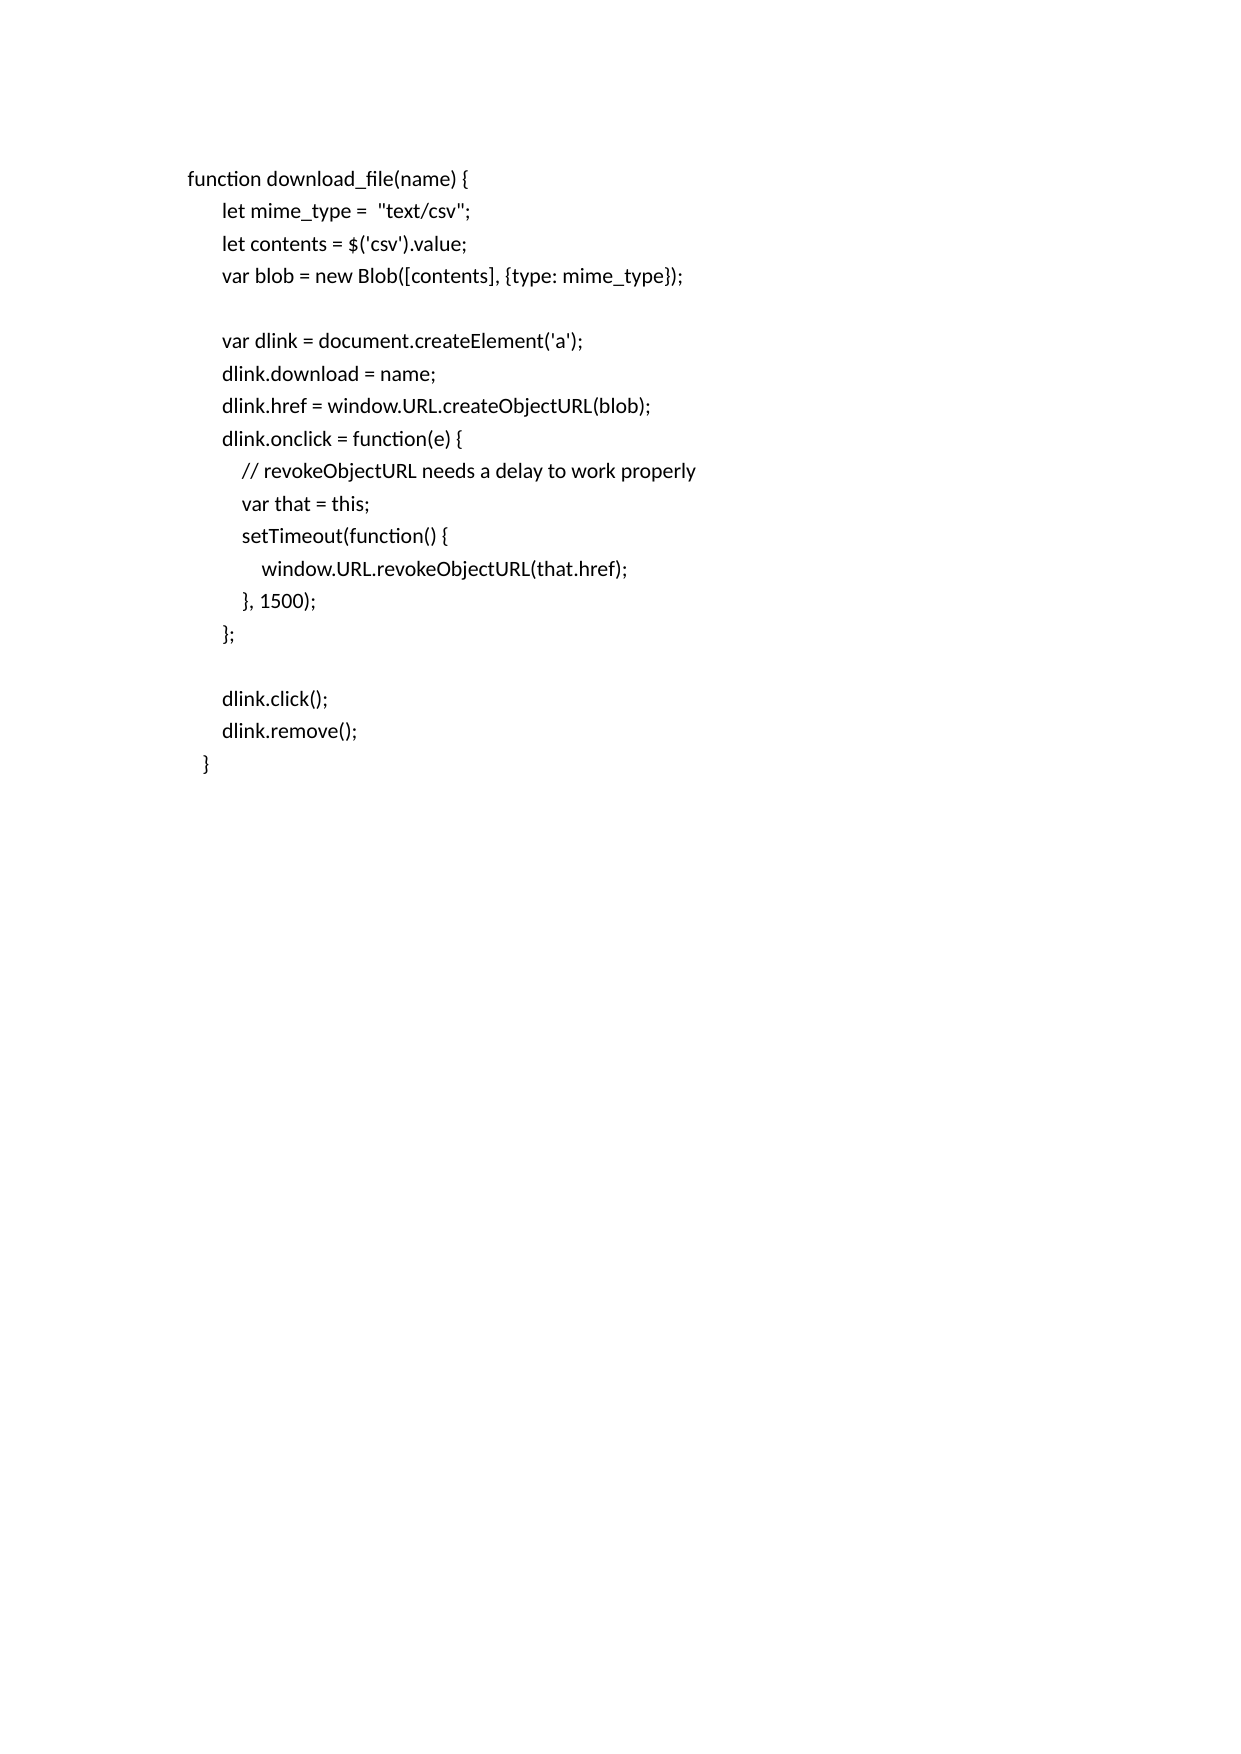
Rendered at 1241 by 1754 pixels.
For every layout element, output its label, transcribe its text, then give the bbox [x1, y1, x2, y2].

text dlink.download = name; [187, 357, 1053, 389]
text var blob = new Blob([contents], {type: mime_type}); [187, 259, 1053, 292]
text let mime_type = "text/csv"; [187, 194, 1053, 227]
text dlink.onclick = function(e) { [187, 422, 1053, 454]
text function download_file(name) { [187, 162, 1053, 194]
text setTimeout(function() { [187, 519, 1053, 552]
text window.URL.revokeObjectURL(that.href); [187, 552, 1053, 584]
text var that = this; [187, 487, 1053, 519]
text dlink.click(); [187, 682, 1053, 714]
text dlink.href = window.URL.createObjectURL(blob); [187, 389, 1053, 422]
text var dlink = document.createElement('a'); [187, 324, 1053, 357]
text }, 1500); [187, 584, 1053, 617]
text dlink.remove(); [187, 714, 1053, 747]
text }; [187, 617, 1053, 649]
text // revokeObjectURL needs a delay to work properly [187, 454, 1053, 487]
text let contents = $('csv').value; [187, 227, 1053, 259]
text } [187, 747, 1053, 779]
